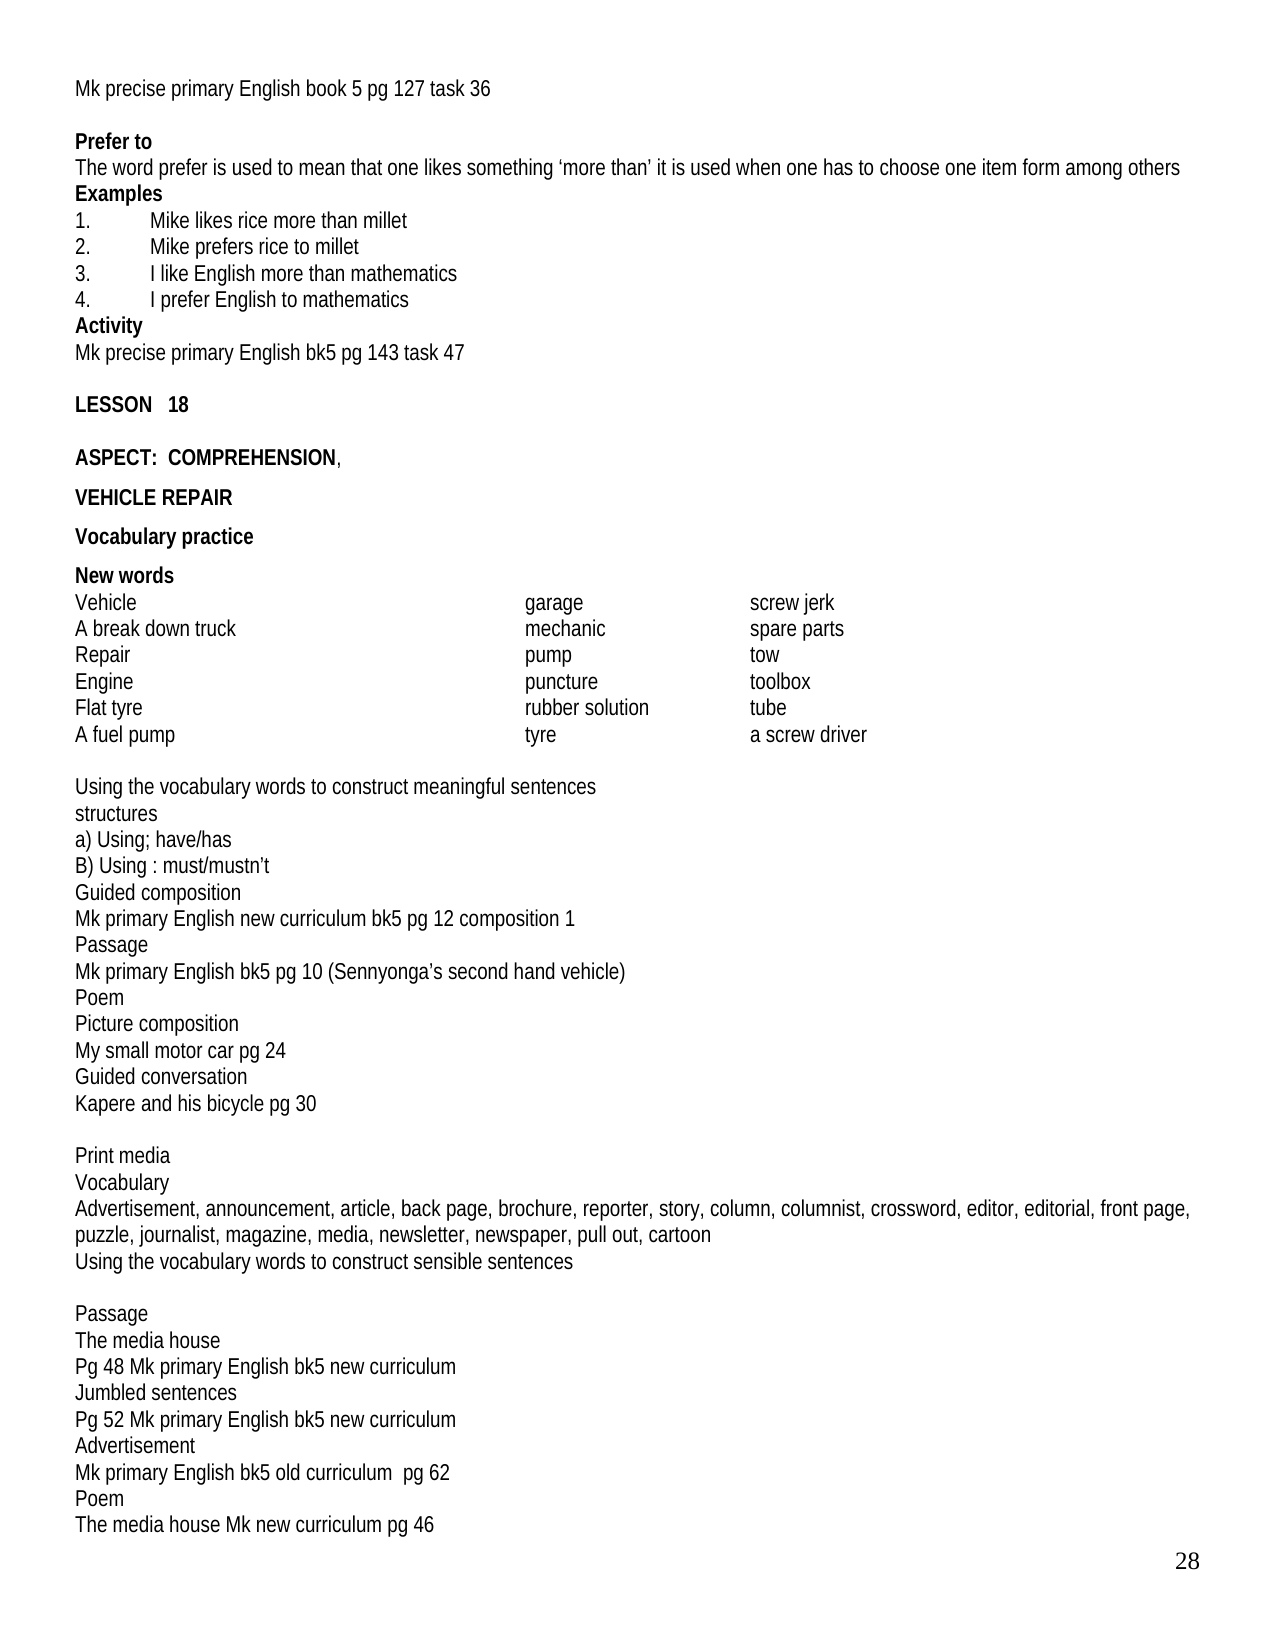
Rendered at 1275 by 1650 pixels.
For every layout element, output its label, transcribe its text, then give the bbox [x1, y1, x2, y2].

text Vehicle garage screw jerk [75, 589, 1200, 615]
text Flat tyre rubber solution tube [75, 694, 1200, 721]
text B) Using : must/mustn’t [75, 852, 1200, 879]
text Passage [75, 1300, 1200, 1327]
text Poem [75, 984, 1200, 1010]
text Pg 52 Mk primary English bk5 new curriculum [75, 1406, 1200, 1432]
text Engine puncture toolbox [75, 668, 1200, 694]
text Mk precise primary English bk5 pg 143 task 47 [75, 338, 1200, 365]
list Mike prefers rice to millet [75, 233, 1200, 259]
text Using the vocabulary words to construct meaningful sentences [75, 773, 1200, 799]
list I like English more than mathematics [75, 259, 1200, 286]
text New words [75, 562, 1200, 589]
text Picture composition [75, 1010, 1200, 1037]
text Kapere and his bicycle pg 30 [75, 1089, 1200, 1116]
text Passage [75, 931, 1200, 958]
text Prefer to [75, 128, 1200, 154]
text The media house [75, 1327, 1200, 1353]
text structures [75, 799, 1200, 826]
text The media house Mk new curriculum pg 46 [75, 1511, 1200, 1537]
text Pg 48 Mk primary English bk5 new curriculum [75, 1353, 1200, 1379]
text Vocabulary practice [75, 523, 1200, 549]
text Guided conversation [75, 1063, 1200, 1089]
text Mk primary English new curriculum bk5 pg 12 composition 1 [75, 905, 1200, 931]
text Repair pump tow [75, 641, 1200, 668]
text ASPECT: COMPREHENSION, [75, 444, 1200, 470]
text My small motor car pg 24 [75, 1037, 1200, 1063]
text Using the vocabulary words to construct sensible sentences [75, 1248, 1200, 1274]
text Activity [75, 312, 1200, 338]
text LESSON 18 [75, 391, 1200, 418]
text Guided composition [75, 879, 1200, 905]
text A break down truck mechanic spare parts [75, 615, 1200, 641]
text The word prefer is used to mean that one likes something ‘more than’ it is used when one has to choose one item form among others [75, 154, 1200, 180]
text VEHICLE REPAIR [75, 483, 1200, 510]
text Vocabulary [75, 1168, 1200, 1195]
text Mk primary English bk5 old curriculum pg 62 [75, 1458, 1200, 1485]
text A fuel pump tyre a screw driver [75, 721, 1200, 747]
text Print media [75, 1142, 1200, 1168]
text Poem [75, 1485, 1200, 1511]
list I prefer English to mathematics [75, 286, 1200, 312]
text a) Using; have/has [75, 826, 1200, 852]
text Jumbled sentences [75, 1379, 1200, 1406]
text Advertisement, announcement, article, back page, brochure, reporter, story, column, columnist, crossword, editor, editorial, front page, puzzle, journalist, magazine, media, newsletter, newspaper, pull out, cartoon [75, 1195, 1200, 1248]
list Mike likes rice more than millet [75, 207, 1200, 233]
text Examples [75, 180, 1200, 207]
text Mk primary English bk5 pg 10 (Sennyonga’s second hand vehicle) [75, 958, 1200, 984]
text Advertisement [75, 1432, 1200, 1458]
text Mk precise primary English book 5 pg 127 task 36 [75, 75, 1200, 101]
